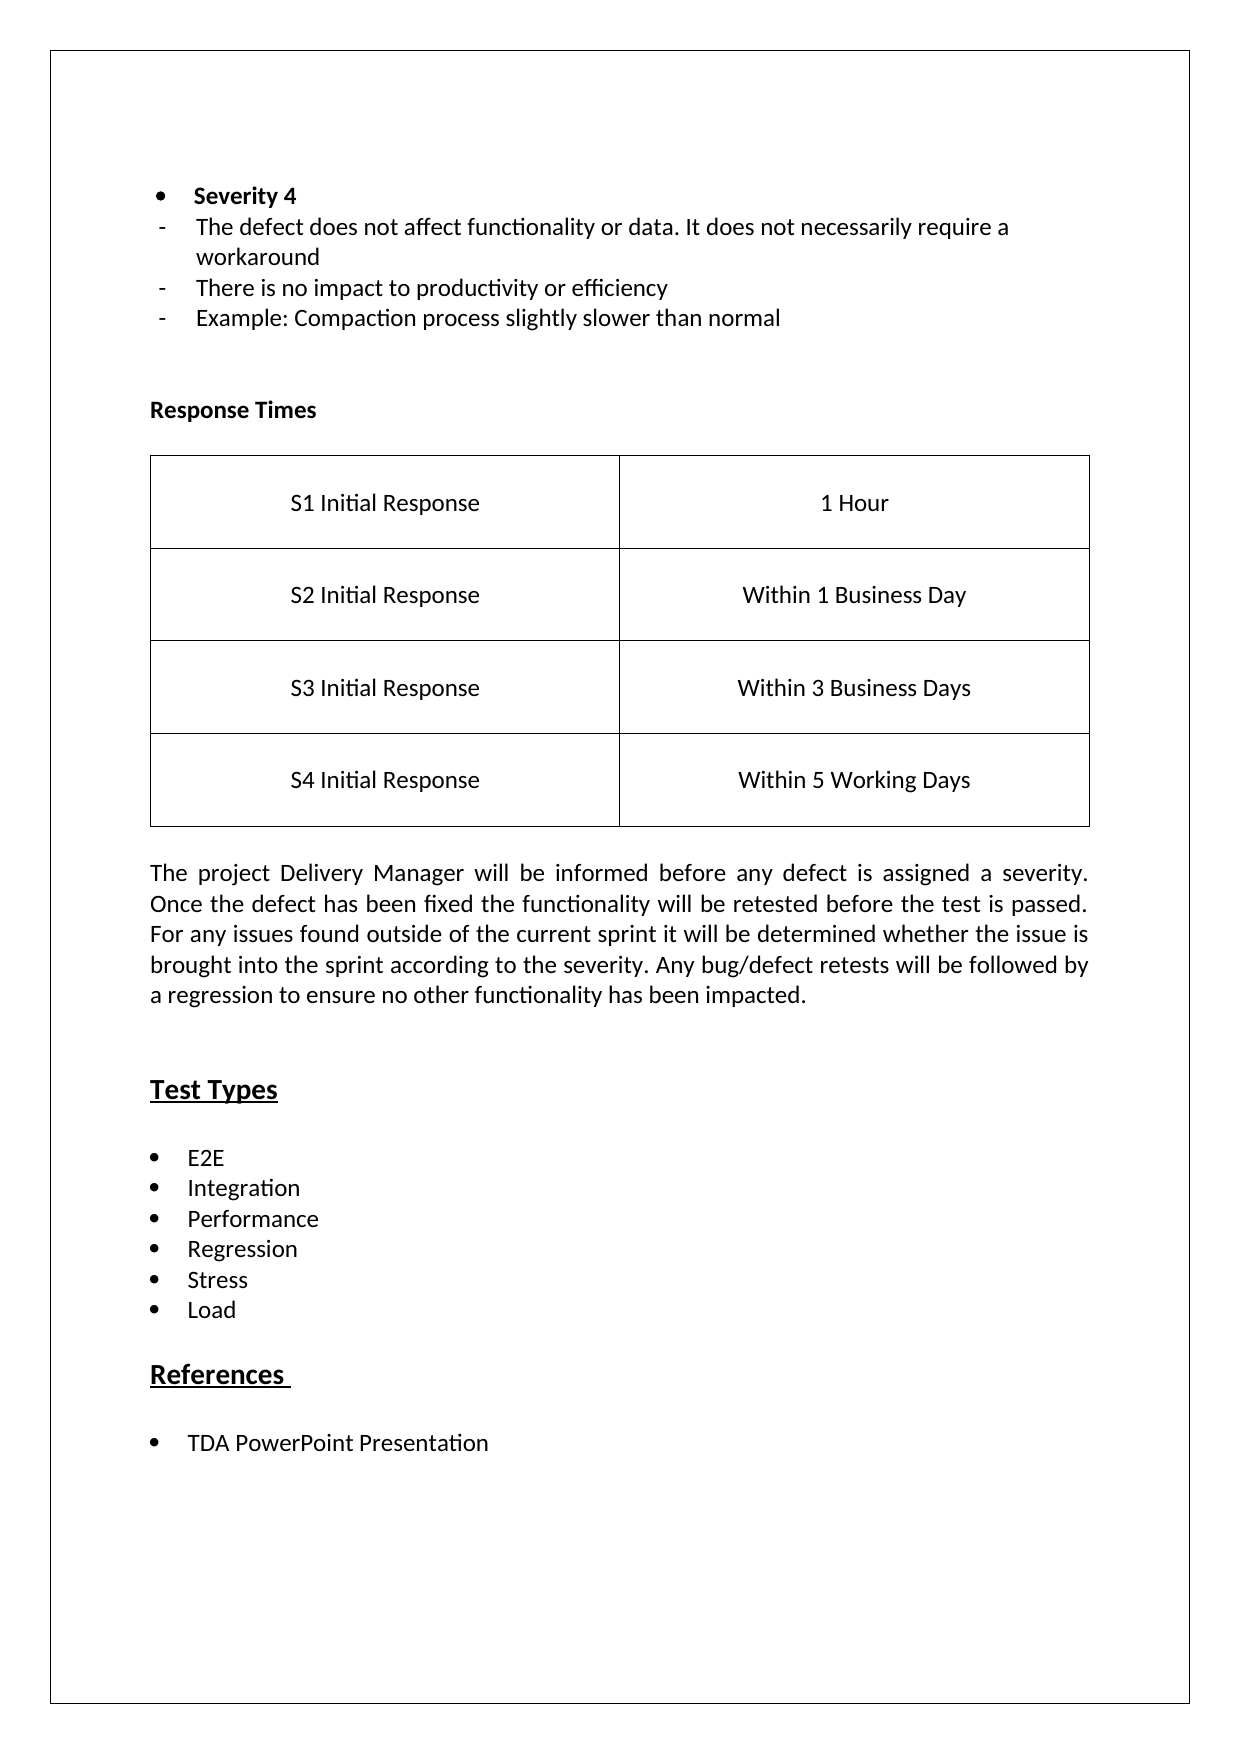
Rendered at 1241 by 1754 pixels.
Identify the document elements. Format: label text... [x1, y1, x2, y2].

list Integration [150, 1173, 1090, 1203]
text The project Delivery Manager will be informed before any defect is assigned a severity. Once the defect has been fixed the functionality will be retested before the test is passed. For any issues found outside of the current sprint it will be determined whether the issue is brought into the sprint according to the severity. Any bug/defect retests will be followed by a regression to ensure no other functionality has been impacted. [150, 857, 1090, 1010]
list The defect does not affect functionality or data. It does not necessarily require a workaround [158, 211, 1090, 272]
table_cell S3 Initial Response [151, 641, 619, 733]
list TDA PowerPoint Presentation [150, 1427, 1090, 1457]
table_cell Within 1 Business Day [620, 549, 1089, 640]
table_cell S2 Initial Response [151, 549, 619, 640]
list There is no impact to productivity or efficiency [158, 272, 1090, 303]
text Test Types [150, 1071, 1090, 1106]
list Performance [150, 1203, 1090, 1234]
list Stress [150, 1264, 1090, 1295]
table_header S1 Initial Response [151, 456, 619, 548]
list Load [150, 1295, 1090, 1325]
list E2E [150, 1142, 1090, 1173]
table_cell Within 3 Business Days [620, 641, 1089, 733]
table_cell Within 5 Working Days [620, 734, 1089, 826]
text References [150, 1356, 1090, 1391]
list Severity 4 [156, 181, 1090, 211]
list Regression [150, 1234, 1090, 1264]
list Example: Compaction process slightly slower than normal [158, 303, 1090, 333]
text Response Times [150, 394, 1090, 425]
table_cell S4 Initial Response [151, 734, 619, 826]
table_header 1 Hour [620, 456, 1089, 548]
